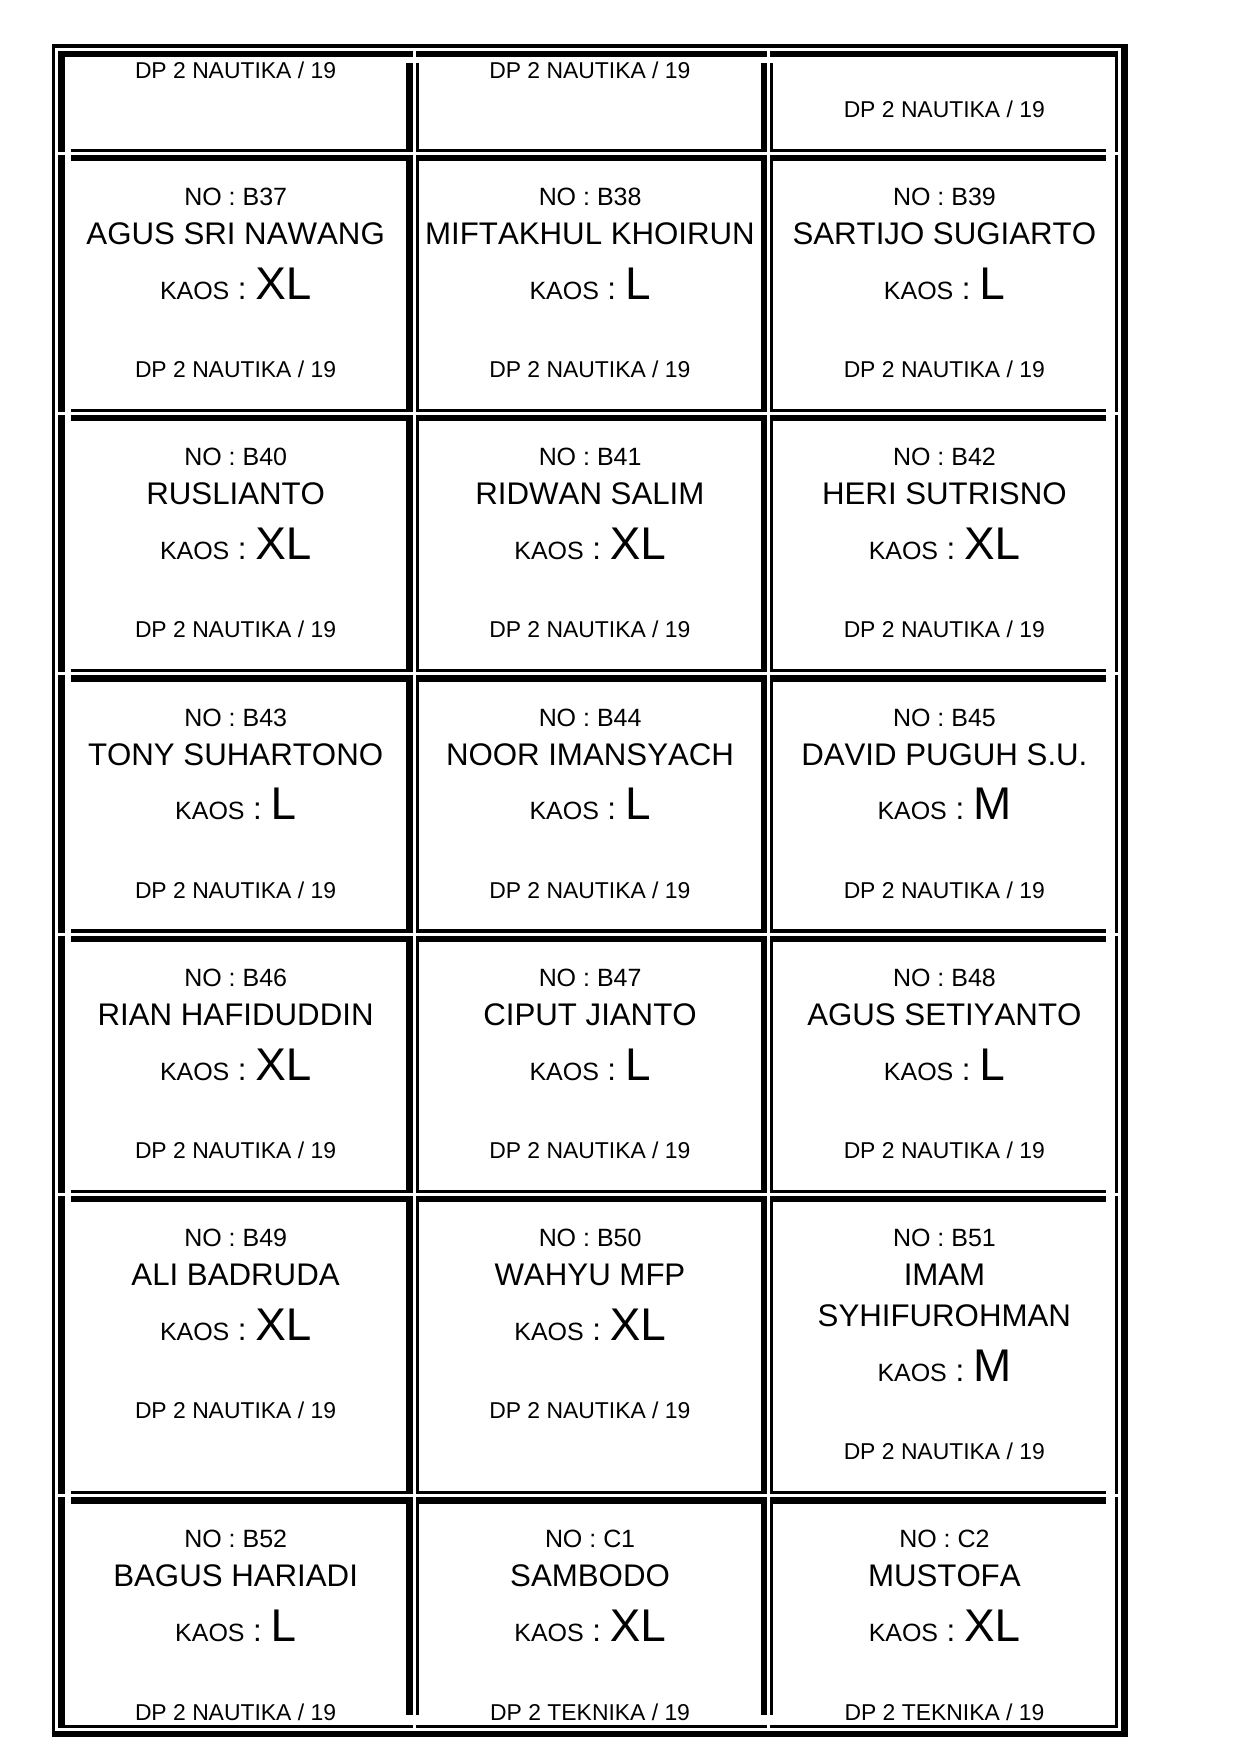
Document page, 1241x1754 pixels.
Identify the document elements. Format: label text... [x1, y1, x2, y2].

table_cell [767, 1491, 1121, 1725]
table_cell NO : B37 AGUS SRI NAWANG KAOS : XL DP 2 NAUTIKA / 19 [58, 149, 413, 409]
table_cell NO : B42 HERI SUTRISNO KAOS : XL DP 2 NAUTIKA / 19 [767, 409, 1121, 669]
table_cell NO : B46 RIAN HAFIDUDDIN KAOS : XL DP 2 NAUTIKA / 19 [58, 929, 413, 1189]
table_cell NO : B51 IMAM SYHIFUROHMAN KAOS : M DP 2 NAUTIKA / 19 [767, 1190, 1121, 1491]
table_cell NO : B34 LAURENSIUS LUSI KAOS : L DP 2 NAUTIKA / 19 [65, 57, 413, 149]
table_cell NO : B47 CIPUT JIANTO KAOS : L DP 2 NAUTIKA / 19 [413, 929, 767, 1189]
table_cell NO : B45 DAVID PUGUH S.U. KAOS : M DP 2 NAUTIKA / 19 [767, 669, 1121, 929]
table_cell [413, 48, 767, 149]
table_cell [767, 48, 1121, 149]
table_cell NO : B48 AGUS SETIYANTO KAOS : L DP 2 NAUTIKA / 19 [767, 929, 1121, 1189]
table_cell NO : B49 ALI BADRUDA KAOS : XL DP 2 NAUTIKA / 19 [58, 1190, 413, 1491]
table_cell NO : B40 RUSLIANTO KAOS : XL DP 2 NAUTIKA / 19 [58, 409, 413, 669]
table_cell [413, 1491, 767, 1725]
table_cell NO : B44 NOOR IMANSYACH KAOS : L DP 2 NAUTIKA / 19 [413, 669, 767, 929]
table_cell NO : B52 BAGUS HARIADI KAOS : L DP 2 NAUTIKA / 19 [58, 1491, 413, 1725]
table_cell NO : B41 RIDWAN SALIM KAOS : XL DP 2 NAUTIKA / 19 [413, 409, 767, 669]
table_cell NO : B50 WAHYU MFP KAOS : XL DP 2 NAUTIKA / 19 [413, 1190, 767, 1491]
table_cell NO : B43 TONY SUHARTONO KAOS : L DP 2 NAUTIKA / 19 [58, 669, 413, 929]
table_cell NO : B39 SARTIJO SUGIARTO KAOS : L DP 2 NAUTIKA / 19 [767, 149, 1121, 409]
table_cell NO : B38 MIFTAKHUL KHOIRUN KAOS : L DP 2 NAUTIKA / 19 [413, 149, 767, 409]
